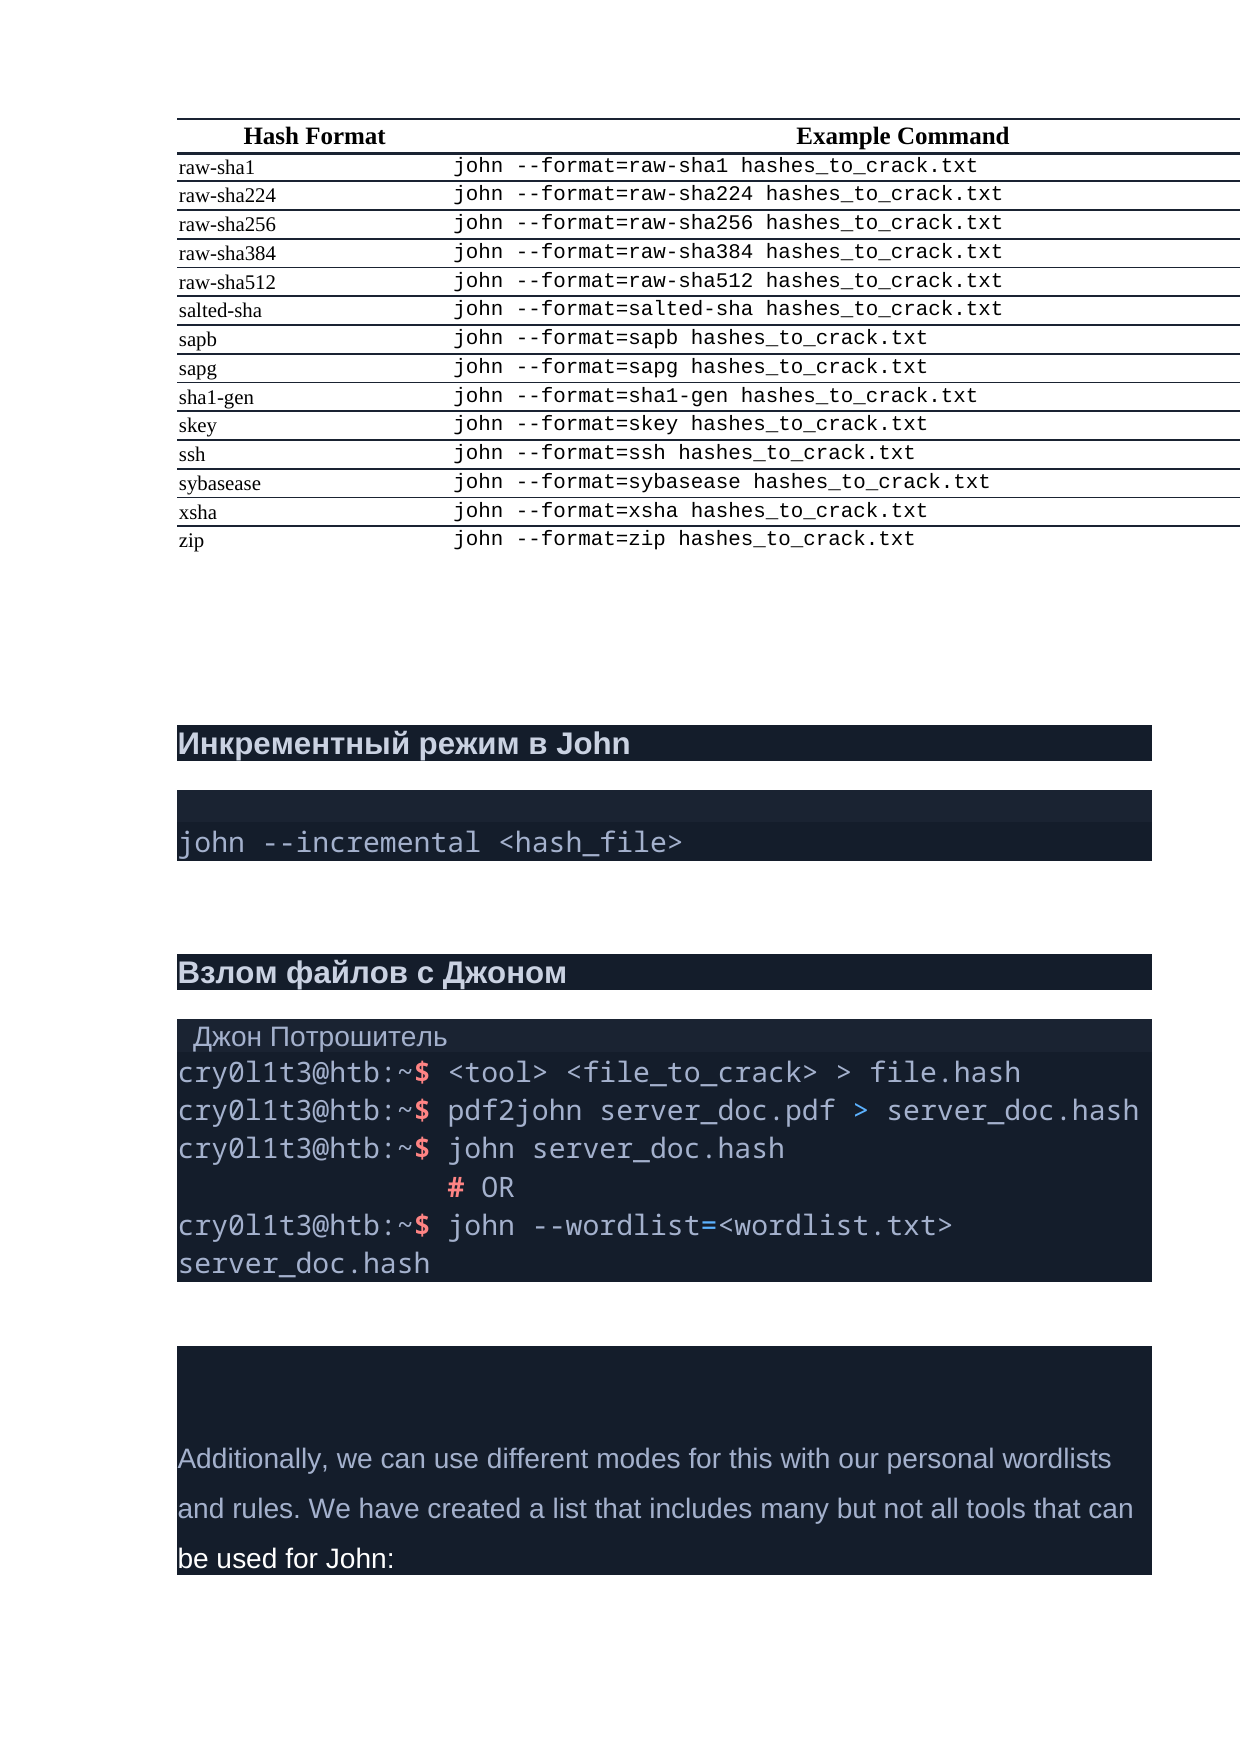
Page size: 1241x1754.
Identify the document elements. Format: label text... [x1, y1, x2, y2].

table_cell sha1-gen [177, 383, 452, 410]
table_cell john --format=xsha hashes_to_crack.txt [452, 498, 1240, 525]
table_cell raw-sha384 [177, 240, 452, 267]
text cry0l1t3@htb:~$ john --wordlist=<wordlist.txt> server_doc.hash [177, 1205, 1152, 1282]
table_cell xsha [177, 498, 452, 525]
text Инкрементный режим в John [177, 725, 1152, 761]
table_header Hash Format [177, 120, 452, 152]
table_cell sapb [177, 326, 452, 353]
table_cell john --format=sapg hashes_to_crack.txt [452, 355, 1240, 382]
table_cell john --format=salted-sha hashes_to_crack.txt [452, 297, 1240, 324]
table_cell raw-sha256 [177, 211, 452, 238]
table_cell john --format=raw-sha224 hashes_to_crack.txt [452, 182, 1240, 209]
text cry0l1t3@htb:~$ pdf2john server_doc.pdf > server_doc.hash [177, 1090, 1152, 1129]
table_cell skey [177, 412, 452, 439]
table_cell john --format=raw-sha256 hashes_to_crack.txt [452, 211, 1240, 238]
table_cell raw-sha224 [177, 182, 452, 209]
table_cell john --format=sapb hashes_to_crack.txt [452, 326, 1240, 353]
text john --incremental <hash_file> [177, 822, 1152, 861]
text # OR [177, 1167, 1152, 1205]
table_cell john --format=sybasease hashes_to_crack.txt [452, 470, 1240, 497]
text cry0l1t3@htb:~$ john server_doc.hash [177, 1129, 1152, 1167]
text Взлом файлов с Джоном [177, 954, 1152, 990]
table_header Example Command [452, 120, 1240, 152]
text cry0l1t3@htb:~$ <tool> <file_to_crack> > file.hash [177, 1052, 1152, 1090]
table_cell sapg [177, 355, 452, 382]
table_cell john --format=skey hashes_to_crack.txt [452, 412, 1240, 439]
table_cell john --format=raw-sha512 hashes_to_crack.txt [452, 268, 1240, 295]
table_cell john --format=raw-sha1 hashes_to_crack.txt [452, 155, 1240, 180]
text Additionally, we can use different modes for this with our personal wordlists and rules. We have created a list that includes many but not all tools that can be used for John: [177, 1425, 1152, 1575]
table_cell john --format=ssh hashes_to_crack.txt [452, 441, 1240, 468]
table_cell john --format=zip hashes_to_crack.txt [452, 527, 1240, 554]
table_cell salted-sha [177, 297, 452, 324]
text Джон Потрошитель [177, 1019, 1152, 1052]
table_cell raw-sha1 [177, 155, 452, 180]
table_cell john --format=raw-sha384 hashes_to_crack.txt [452, 240, 1240, 267]
table_cell john --format=sha1-gen hashes_to_crack.txt [452, 383, 1240, 410]
table_cell ssh [177, 441, 452, 468]
table_cell sybasease [177, 470, 452, 497]
table_cell raw-sha512 [177, 268, 452, 295]
table_cell zip [177, 527, 452, 554]
